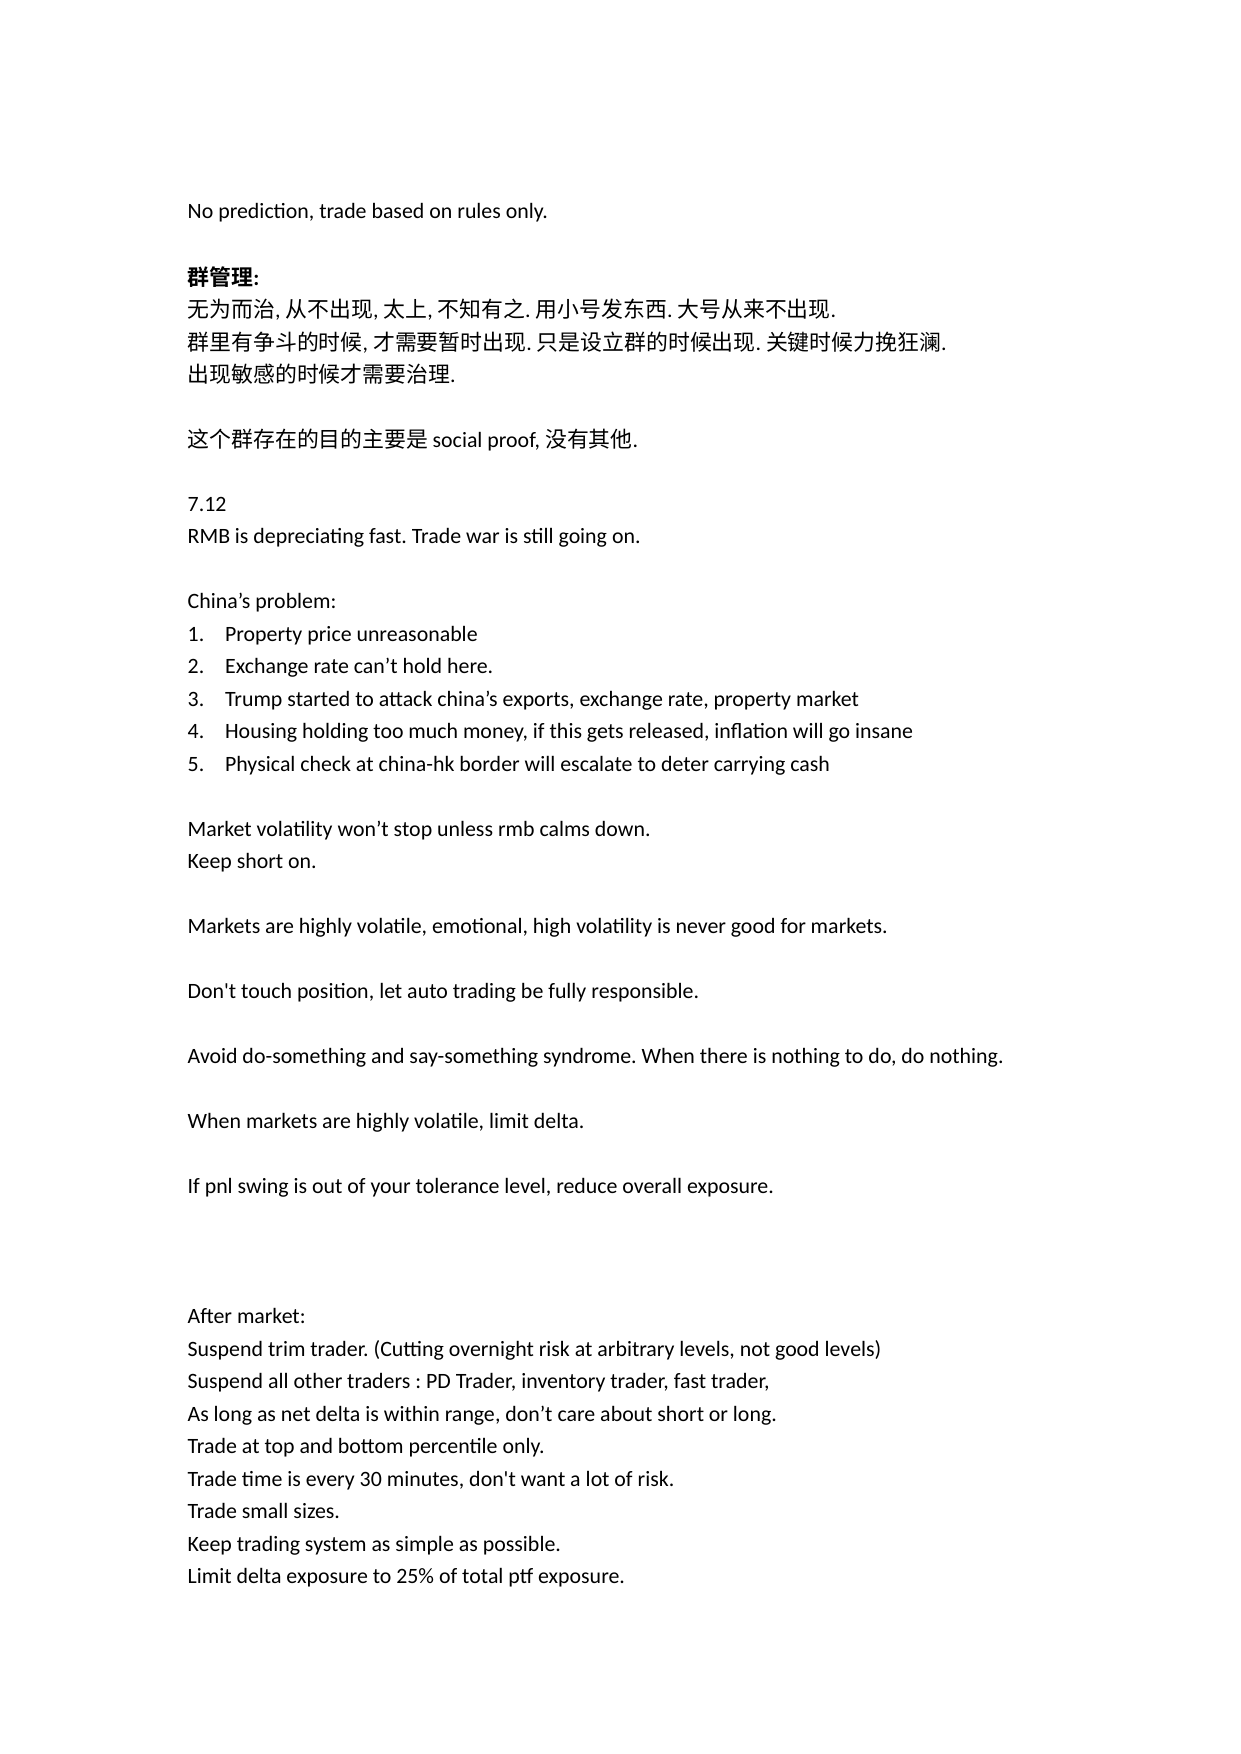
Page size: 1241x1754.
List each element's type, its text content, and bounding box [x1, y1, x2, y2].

list Exchange rate can’t hold here. [187, 649, 1053, 682]
list Trump started to attack china’s exports, exchange rate, property market [187, 682, 1053, 714]
text Suspend trim trader. (Cutting overnight risk at arbitrary levels, not good levels) [187, 1332, 1053, 1364]
text Keep short on. [187, 844, 1053, 877]
text 无为而治, 从不出现, 太上, 不知有之. 用小号发东西. 大号从来不出现. [187, 292, 1053, 324]
list Property price unreasonable [187, 617, 1053, 649]
text Trade small sizes. [187, 1494, 1053, 1527]
text When markets are highly volatile, limit delta. [187, 1104, 1053, 1137]
text If pnl swing is out of your tolerance level, reduce overall exposure. [187, 1169, 1053, 1202]
text 群里有争斗的时候, 才需要暂时出现. 只是设立群的时候出现. 关键时候力挽狂澜. [187, 324, 1053, 357]
text After market: [187, 1299, 1053, 1332]
text Markets are highly volatile, emotional, high volatility is never good for markets. [187, 909, 1053, 942]
text China’s problem: [187, 584, 1053, 617]
text Keep trading system as simple as possible. [187, 1527, 1053, 1559]
text Limit delta exposure to 25% of total ptf exposure. [187, 1559, 1053, 1592]
text 出现敏感的时候才需要治理. [187, 357, 1053, 389]
text 7.12 [187, 487, 1053, 519]
text Suspend all other traders : PD Trader, inventory trader, fast trader, [187, 1364, 1053, 1397]
text Market volatility won’t stop unless rmb calms down. [187, 812, 1053, 844]
text 这个群存在的目的主要是social proof, 没有其他. [187, 422, 1053, 454]
text As long as net delta is within range, don’t care about short or long. [187, 1397, 1053, 1429]
text Trade at top and bottom percentile only. [187, 1429, 1053, 1462]
text Don't touch position, let auto trading be fully responsible. [187, 974, 1053, 1007]
text No prediction, trade based on rules only. [187, 194, 1053, 227]
text 群管理: [187, 259, 1053, 292]
list Housing holding too much money, if this gets released, inflation will go insane [187, 714, 1053, 747]
list Physical check at china-hk border will escalate to deter carrying cash [187, 747, 1053, 779]
text Trade time is every 30 minutes, don't want a lot of risk. [187, 1462, 1053, 1494]
text Avoid do-something and say-something syndrome. When there is nothing to do, do nothing. [187, 1039, 1053, 1072]
text RMB is depreciating fast. Trade war is still going on. [187, 519, 1053, 552]
